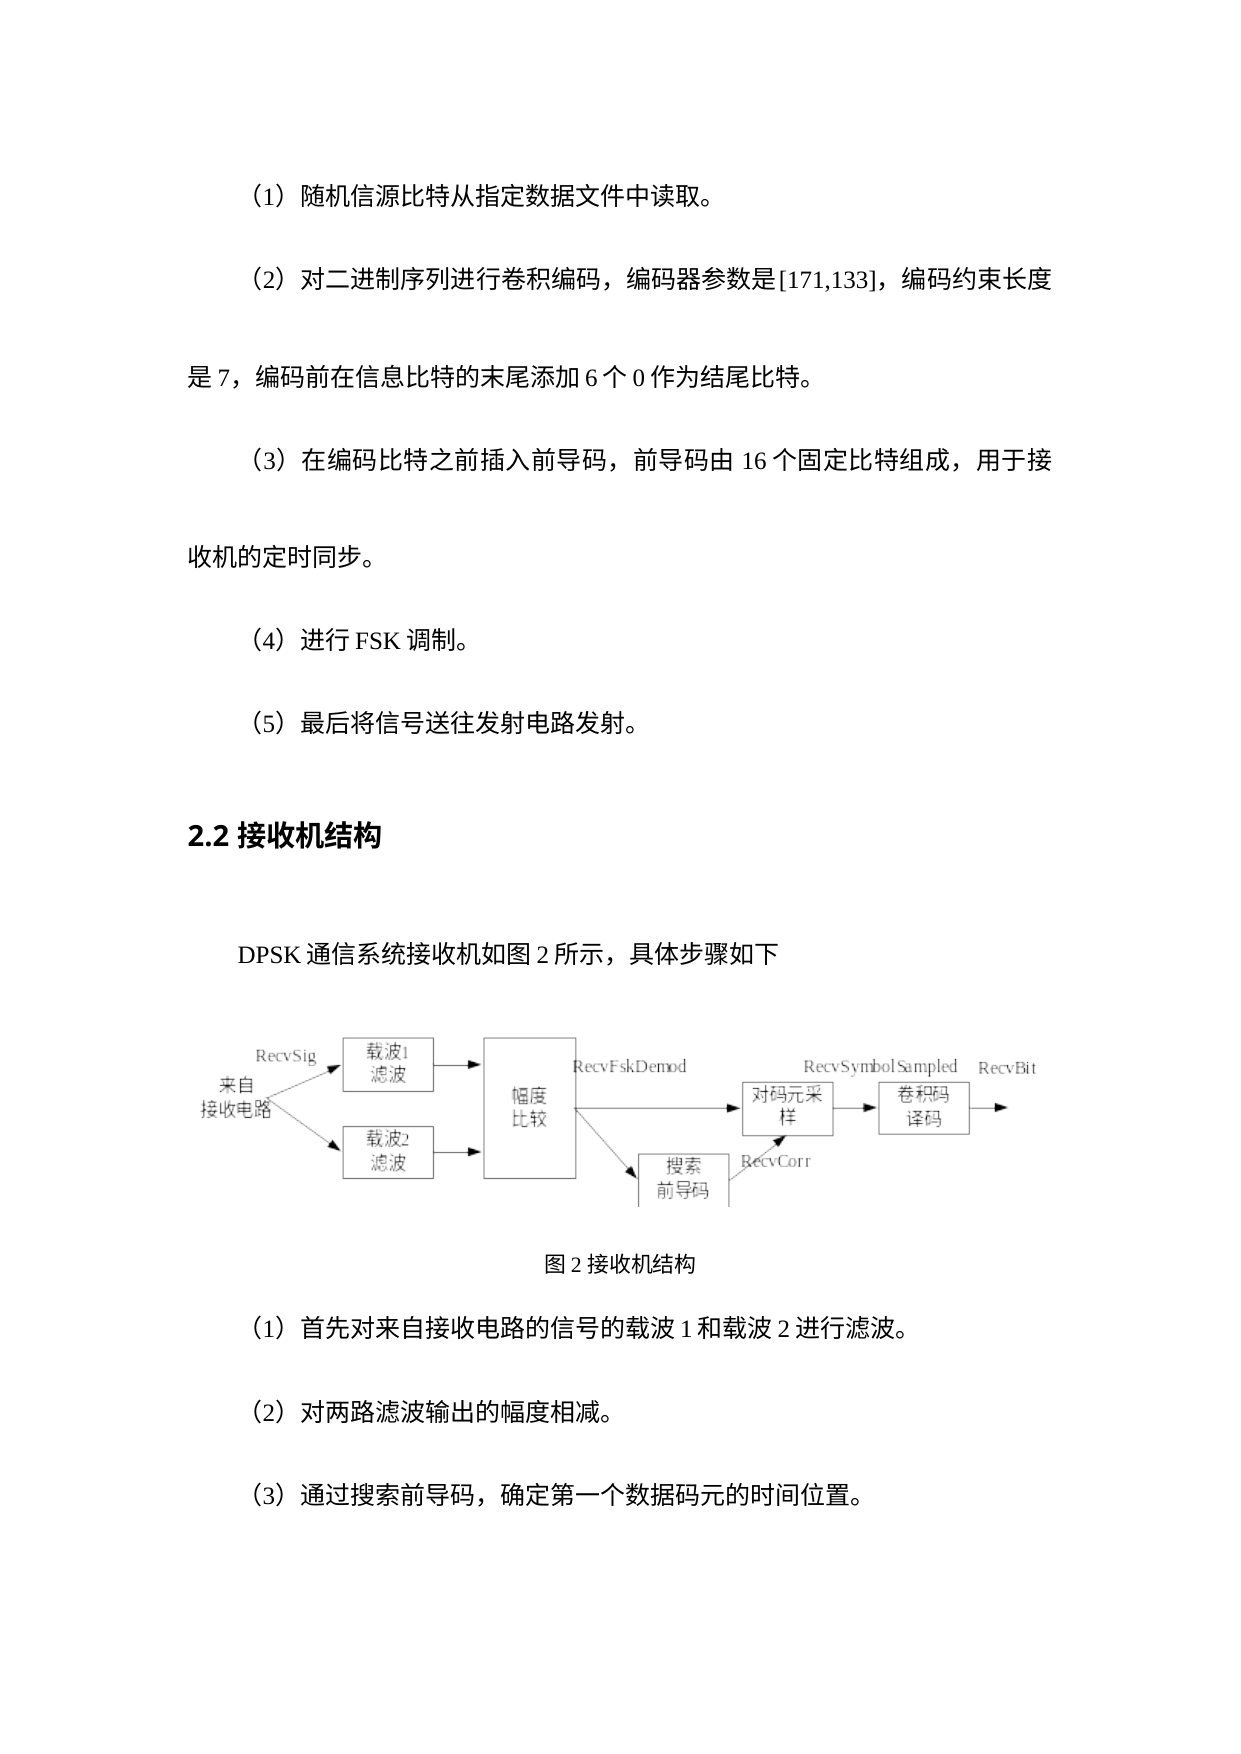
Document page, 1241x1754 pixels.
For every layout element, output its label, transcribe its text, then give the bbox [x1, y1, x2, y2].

subtitle 2.2 接收机结构 [187, 802, 1053, 867]
text （4）进行FSK调制。 [187, 606, 1053, 671]
text （3）通过搜索前导码，确定第一个数据码元的时间位置。 [187, 1461, 1053, 1526]
text （2）对二进制序列进行卷积编码，编码器参数是[171,133]，编码约束长度是7，编码前在信息比特的末尾添加6个0作为结尾比特。 [187, 245, 1053, 408]
text （2）对两路滤波输出的幅度相减。 [187, 1378, 1053, 1443]
text （5）最后将信号送往发射电路发射。 [187, 689, 1053, 754]
text （3）在编码比特之前插入前导码，前导码由16个固定比特组成，用于接收机的定时同步。 [187, 426, 1053, 588]
list 图 2 接收机结构 [187, 1246, 1053, 1279]
list DPSK通信系统接收机如图2所示，具体步骤如下 [187, 921, 1053, 986]
text （1）首先对来自接收电路的信号的载波1和载波2进行滤波。 [187, 1294, 1053, 1359]
text （1）随机信源比特从指定数据文件中读取。 [187, 162, 1053, 227]
